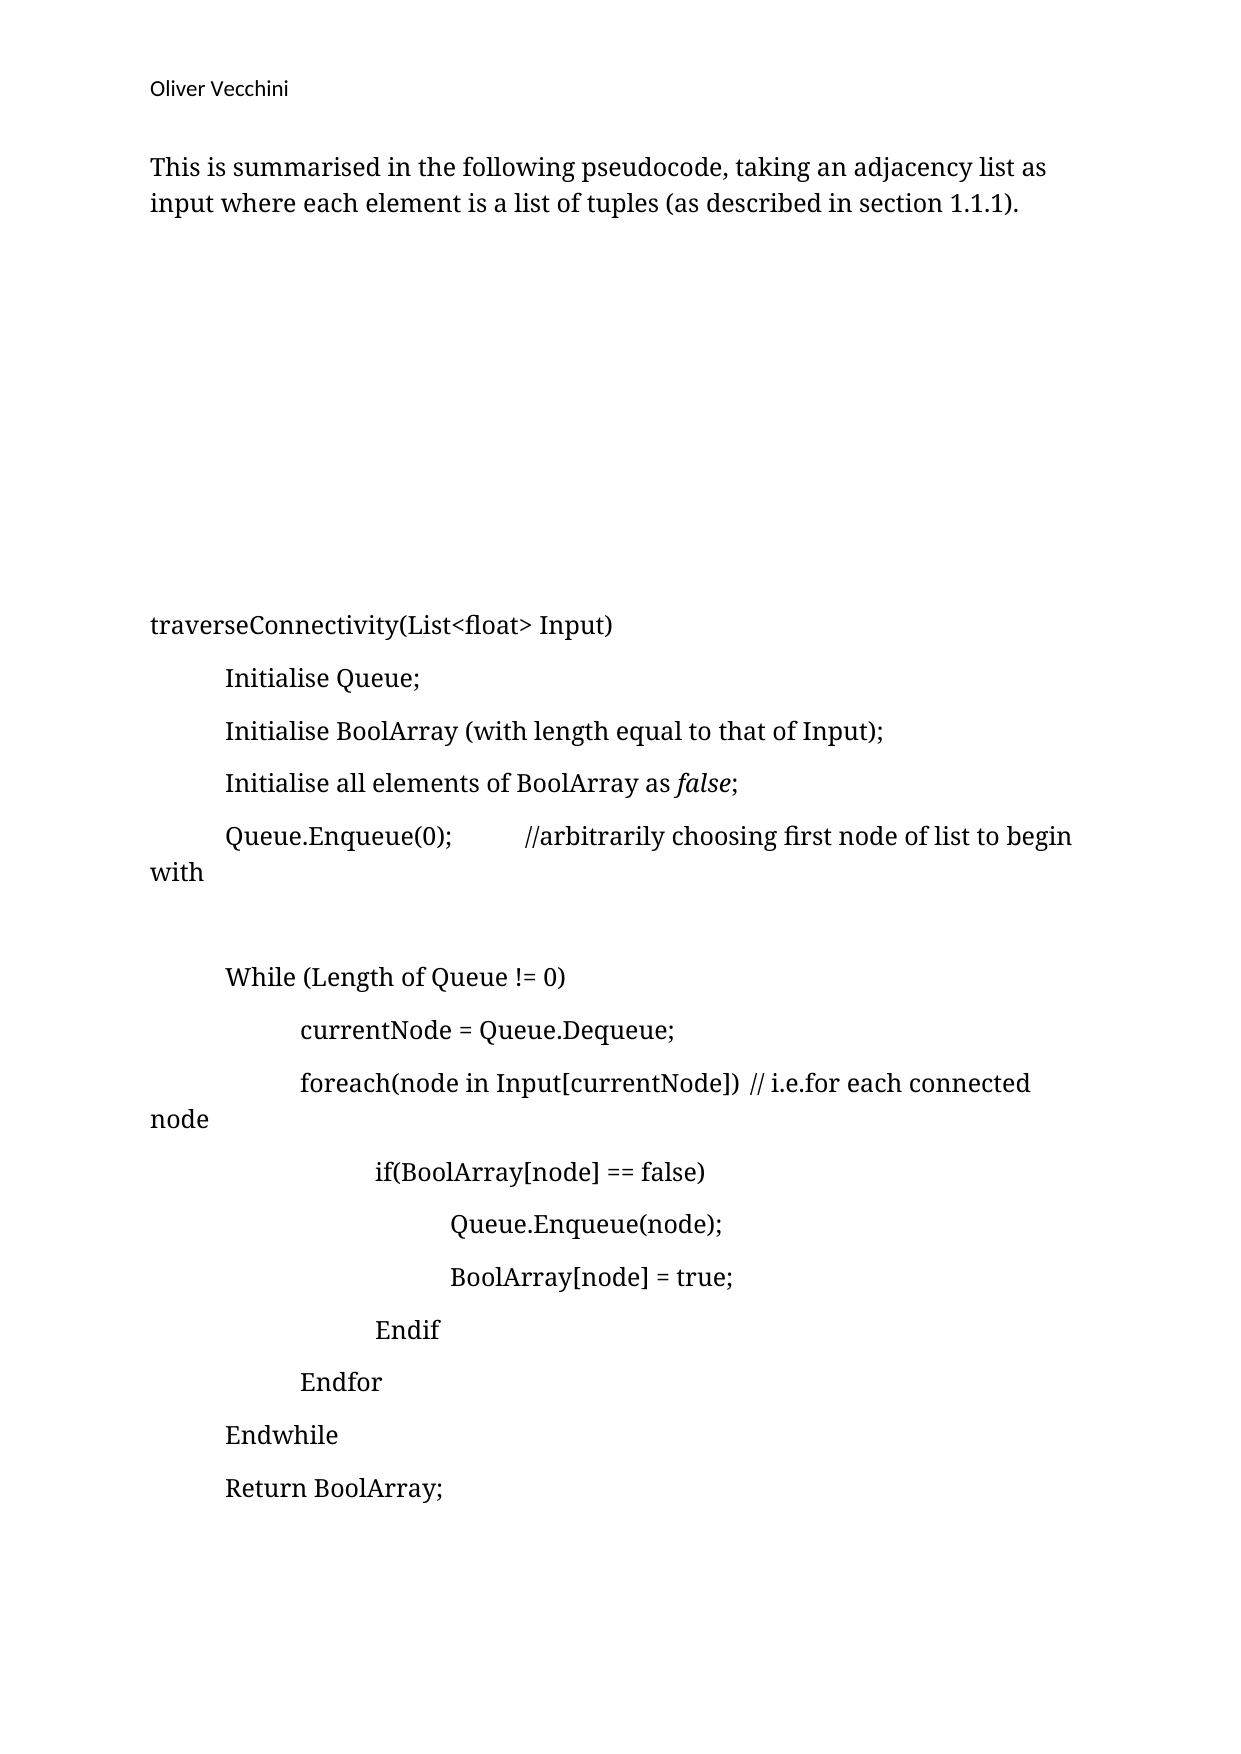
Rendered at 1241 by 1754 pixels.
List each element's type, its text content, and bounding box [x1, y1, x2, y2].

text traverseConnectivity(List<float> Input) [150, 608, 1090, 642]
text This is summarised in the following pseudocode, taking an adjacency list as input where each element is a list of tuples (as described in section 1.1.1). [150, 150, 1090, 220]
text Endfor [150, 1365, 1090, 1399]
text Endif [150, 1312, 1090, 1346]
text currentNode = Queue.Dequeue; [150, 1013, 1090, 1047]
text Initialise all elements of BoolArray as false; [150, 766, 1090, 800]
text Initialise Queue; [150, 660, 1090, 694]
text BoolArray[node] = true; [375, 1259, 1090, 1294]
text Queue.Enqueue(node); [375, 1207, 1090, 1241]
text While (Length of Queue != 0) [150, 960, 1090, 994]
text Queue.Enqueue(0); //arbitrarily choosing first node of list to begin with [150, 818, 1090, 889]
text if(BoolArray[node] == false) [150, 1154, 1090, 1188]
text Return BoolArray; [150, 1470, 1090, 1504]
text foreach(node in Input[currentNode]) // i.e.for each connected node [150, 1065, 1090, 1136]
text Initialise BoolArray (with length equal to that of Input); [150, 713, 1090, 747]
text Endwhile [150, 1418, 1090, 1452]
